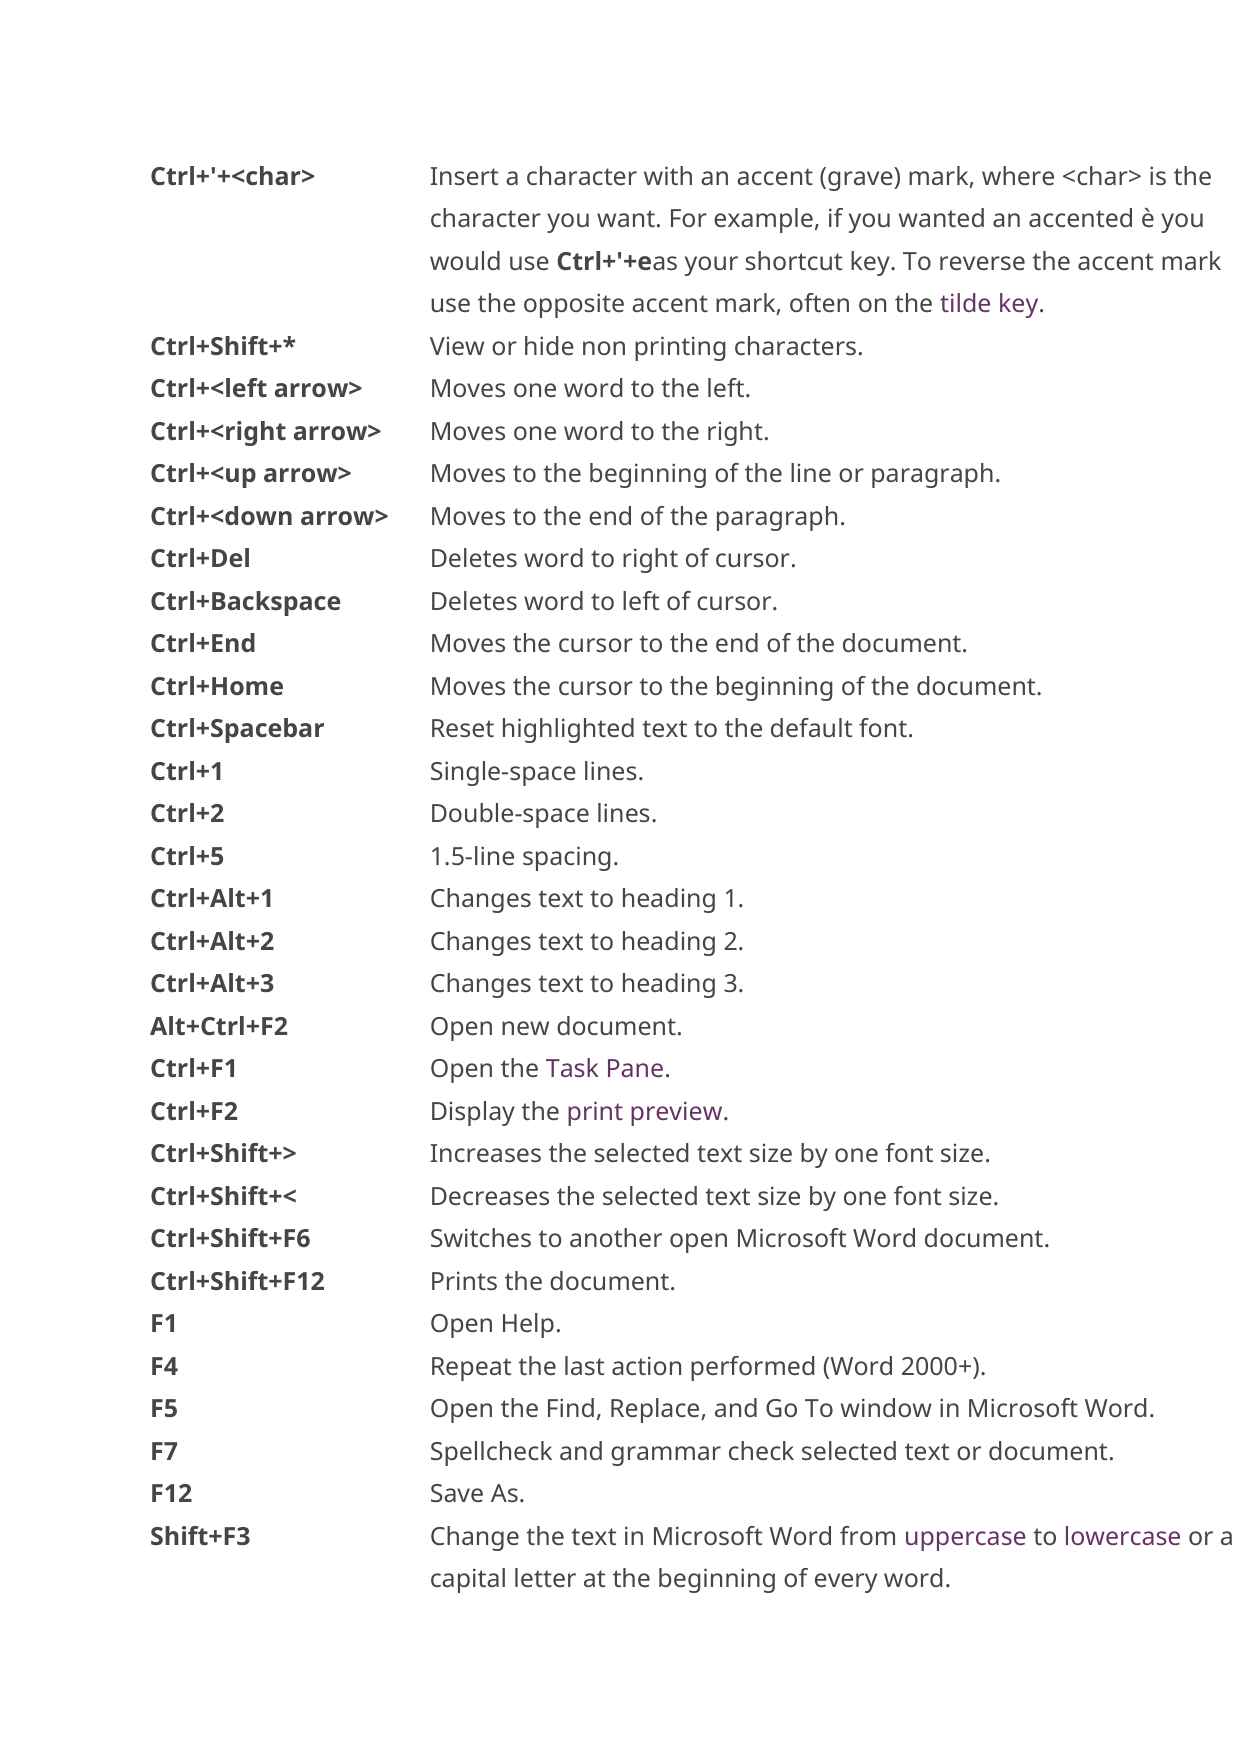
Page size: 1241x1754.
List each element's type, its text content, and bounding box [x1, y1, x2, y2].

table_cell Ctrl+Del [150, 533, 429, 575]
table_cell Open the Task Pane. [430, 1043, 1240, 1085]
table_cell Ctrl+<up arrow> [150, 448, 429, 490]
table_cell Shift+F3 [150, 1510, 429, 1595]
table_cell Ctrl+Home [150, 660, 429, 702]
table_cell Ctrl+Backspace [150, 575, 429, 617]
table_cell Moves to the beginning of the line or paragraph. [430, 448, 1240, 490]
table_cell Changes text to heading 2. [430, 915, 1240, 957]
table_cell Ctrl+2 [150, 788, 429, 830]
table_cell Ctrl+Shift+> [150, 1128, 429, 1170]
table_cell Ctrl+1 [150, 745, 429, 787]
table_cell Moves to the end of the paragraph. [430, 490, 1240, 532]
table_cell F5 [150, 1383, 429, 1425]
table_cell Display the print preview. [430, 1085, 1240, 1127]
table_cell Ctrl+Shift+< [150, 1170, 429, 1212]
table_cell Ctrl+'+<char> [150, 150, 429, 320]
table_cell Changes text to heading 1. [430, 873, 1240, 915]
table_cell Double-space lines. [430, 788, 1240, 830]
table_cell Ctrl+Shift+F6 [150, 1213, 429, 1255]
table_cell Single-space lines. [430, 745, 1240, 787]
table_cell Moves the cursor to the end of the document. [430, 618, 1240, 660]
table_cell F1 [150, 1298, 429, 1340]
table_cell Ctrl+Shift+F12 [150, 1255, 429, 1297]
table_cell Moves one word to the right. [430, 405, 1240, 447]
table_cell Open the Find, Replace, and Go To window in Microsoft Word. [430, 1383, 1240, 1425]
table_cell Deletes word to left of cursor. [430, 575, 1240, 617]
table_cell Open Help. [430, 1298, 1240, 1340]
table_cell Ctrl+Alt+1 [150, 873, 429, 915]
table_cell Ctrl+F2 [150, 1085, 429, 1127]
table_cell Repeat the last action performed (Word 2000+). [430, 1340, 1240, 1382]
table_cell Moves one word to the left. [430, 363, 1240, 405]
table_cell Ctrl+Shift+* [150, 320, 429, 362]
table_cell F4 [150, 1340, 429, 1382]
table_cell 1.5-line spacing. [430, 830, 1240, 872]
table_cell Deletes word to right of cursor. [430, 533, 1240, 575]
table_cell Reset highlighted text to the default font. [430, 703, 1240, 745]
table_cell Change the text in Microsoft Word from uppercase to lowercase or a capital letter at the beginning of every word. [430, 1510, 1240, 1595]
table_cell Increases the selected text size by one font size. [430, 1128, 1240, 1170]
table_cell Moves the cursor to the beginning of the document. [430, 660, 1240, 702]
table_cell Alt+Ctrl+F2 [150, 1000, 429, 1042]
table_cell Ctrl+5 [150, 830, 429, 872]
table_cell Spellcheck and grammar check selected text or document. [430, 1425, 1240, 1467]
table_cell Insert a character with an accent (grave) mark, where <char> is the character you want. For example, if you wanted an accented è you would use Ctrl+'+eas your shortcut key. To reverse the accent mark use the opposite accent mark, often on the tilde key. [430, 150, 1240, 320]
table_cell Ctrl+End [150, 618, 429, 660]
table_cell Prints the document. [430, 1255, 1240, 1297]
table_cell Ctrl+Alt+2 [150, 915, 429, 957]
table_cell Ctrl+Alt+3 [150, 958, 429, 1000]
table_cell Save As. [430, 1468, 1240, 1510]
table_cell Switches to another open Microsoft Word document. [430, 1213, 1240, 1255]
table_cell Decreases the selected text size by one font size. [430, 1170, 1240, 1212]
table_cell F7 [150, 1425, 429, 1467]
table_cell Ctrl+F1 [150, 1043, 429, 1085]
table_cell Ctrl+Spacebar [150, 703, 429, 745]
table_cell Ctrl+<left arrow> [150, 363, 429, 405]
table_cell Open new document. [430, 1000, 1240, 1042]
table_cell Ctrl+<right arrow> [150, 405, 429, 447]
table_cell F12 [150, 1468, 429, 1510]
table_cell Changes text to heading 3. [430, 958, 1240, 1000]
table_cell Ctrl+<down arrow> [150, 490, 429, 532]
table_cell View or hide non printing characters. [430, 320, 1240, 362]
